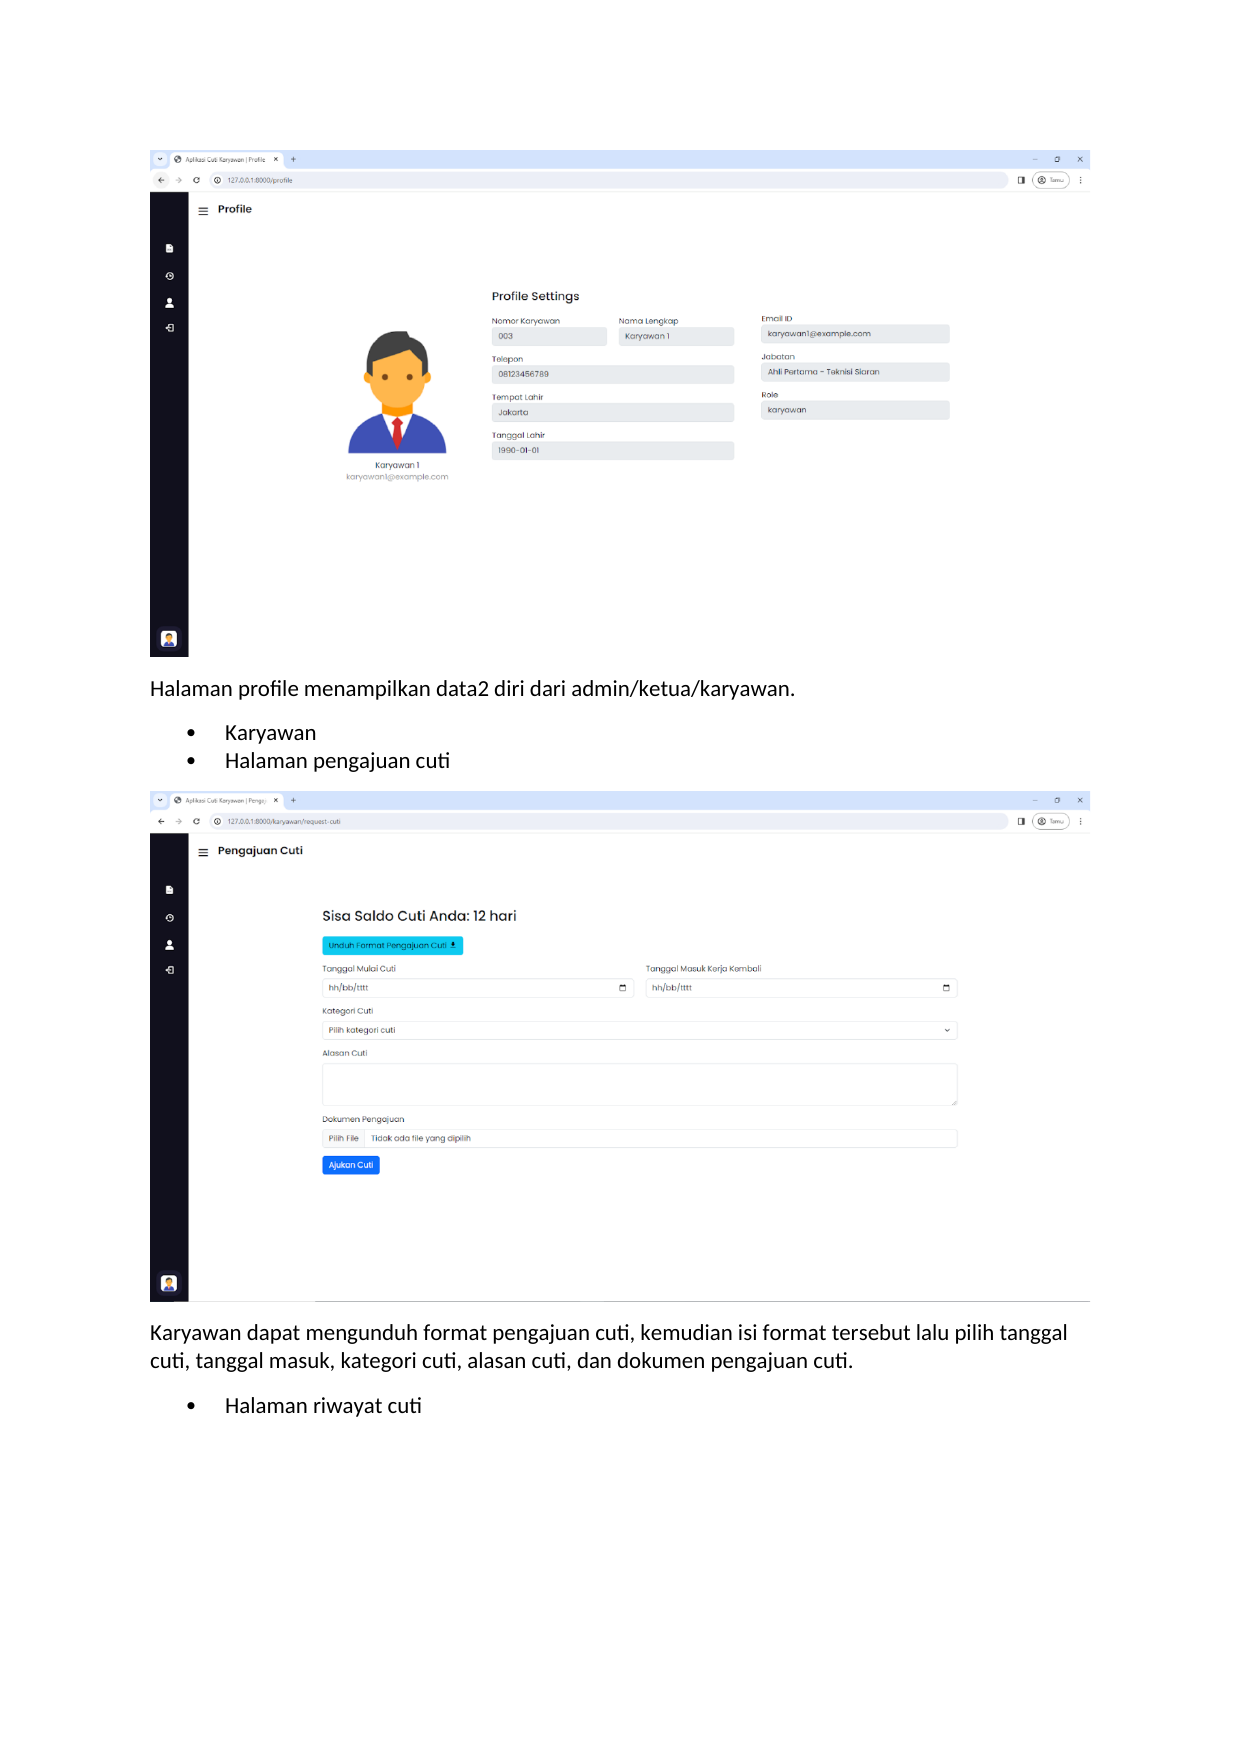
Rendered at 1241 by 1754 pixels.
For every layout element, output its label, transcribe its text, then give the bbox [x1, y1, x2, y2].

picture [150, 791, 1091, 1302]
list Karyawan [187, 718, 1090, 746]
text Karyawan dapat mengunduh format pengajuan cuti, kemudian isi format tersebut lalu pilih tanggal cuti, tanggal masuk, kategori cuti, alasan cuti, dan dokumen pengajuan cuti. [150, 1318, 1090, 1374]
list Halaman pengajuan cuti [187, 746, 1090, 774]
picture [150, 150, 1091, 657]
text Halaman profile menampilkan data2 diri dari admin/ketua/karyawan. [150, 674, 1090, 702]
list Halaman riwayat cuti [187, 1391, 1090, 1419]
